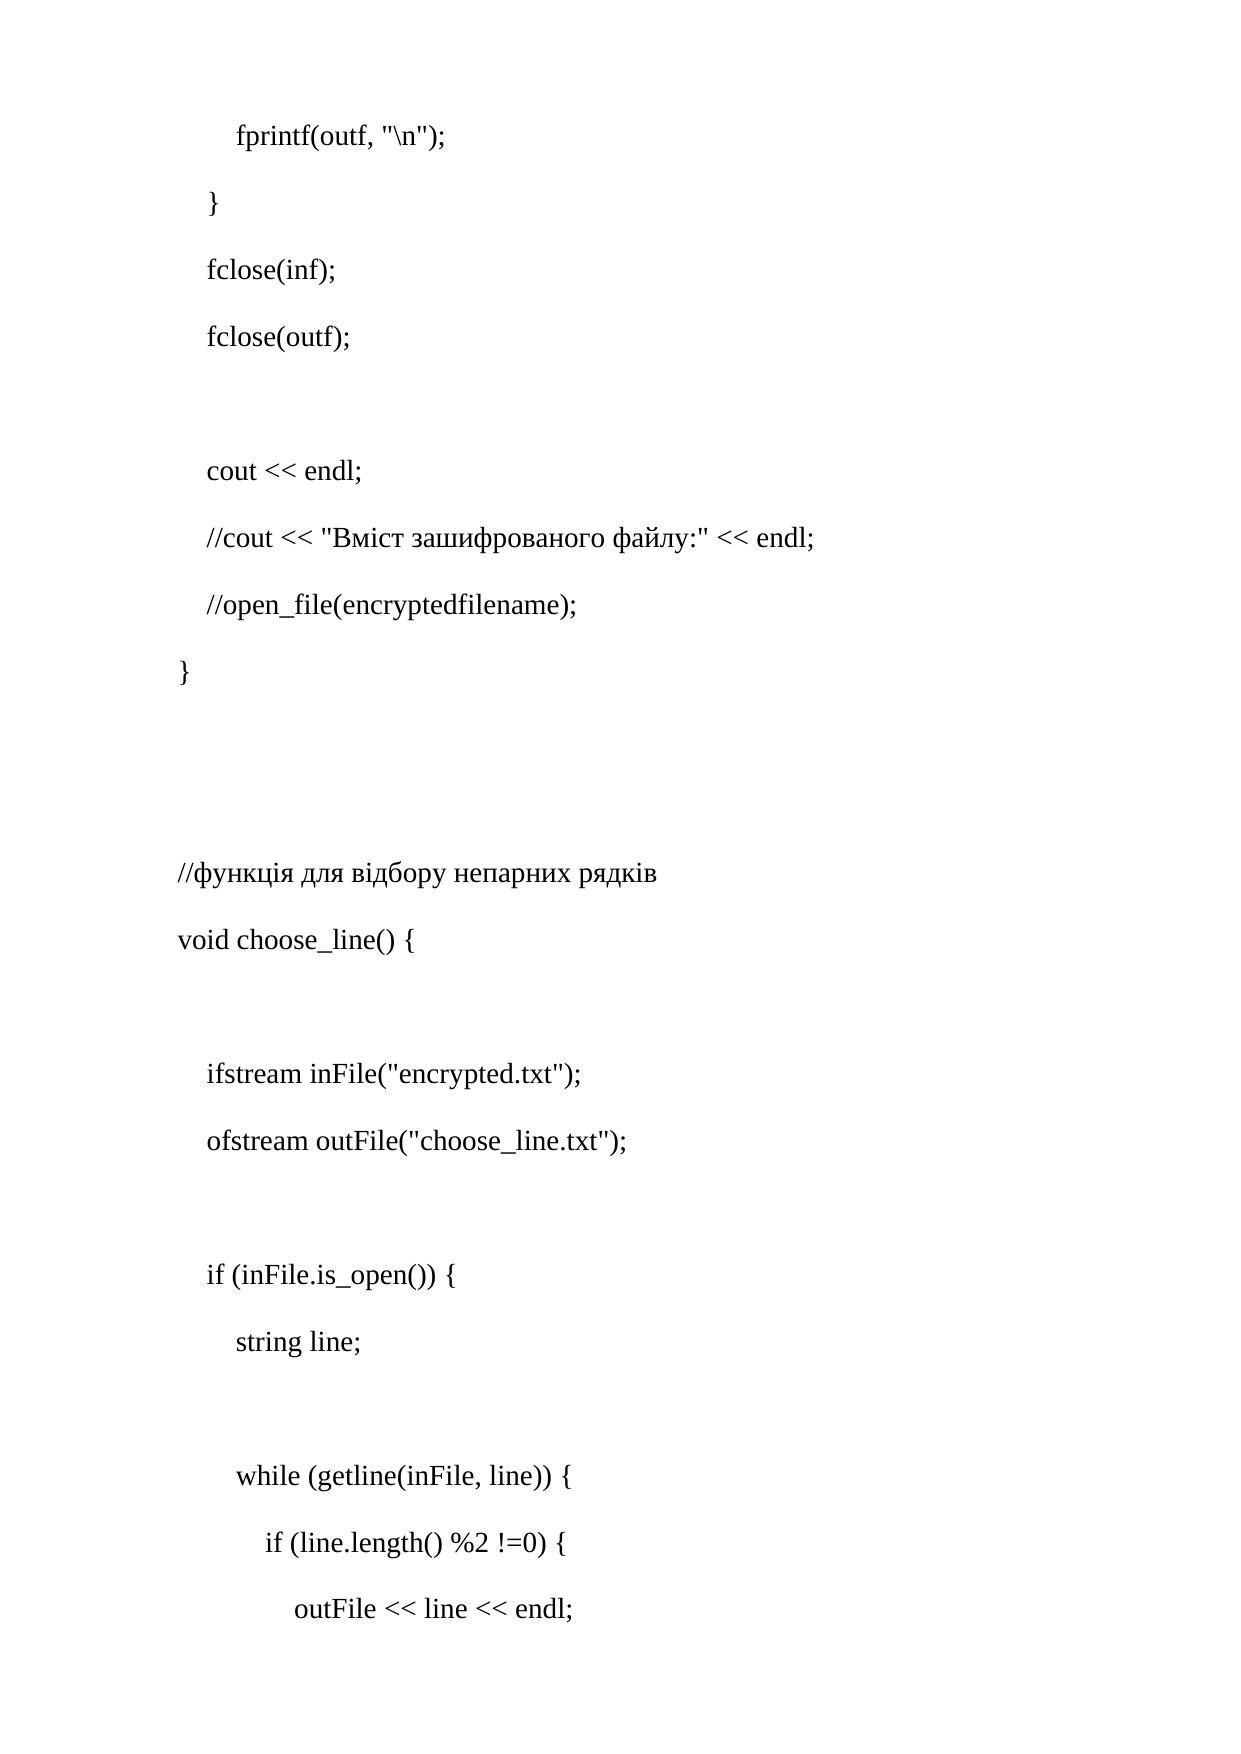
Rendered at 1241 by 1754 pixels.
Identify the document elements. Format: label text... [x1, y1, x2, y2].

text //функція для відбору непарних рядків [177, 855, 1152, 888]
text void choose_line() { [177, 922, 1152, 955]
text //open_file(encryptedfilename); [177, 587, 1152, 621]
text fclose(outf); [177, 319, 1152, 353]
text cout << endl; [177, 453, 1152, 487]
text while (getline(inFile, line)) { [177, 1458, 1152, 1491]
text fprintf(outf, "\n"); [177, 118, 1152, 152]
text } [177, 185, 1152, 219]
text ofstream outFile("choose_line.txt"); [177, 1123, 1152, 1156]
text ifstream inFile("encrypted.txt"); [177, 1056, 1152, 1089]
text } [177, 654, 1152, 687]
text string line; [177, 1324, 1152, 1357]
text if (inFile.is_open()) { [177, 1257, 1152, 1290]
text outFile << line << endl; [177, 1592, 1152, 1625]
text if (line.length() %2 !=0) { [177, 1525, 1152, 1558]
text fclose(inf); [177, 252, 1152, 286]
text //cout << "Вміст зашифрованого файлу:" << endl; [177, 520, 1152, 553]
